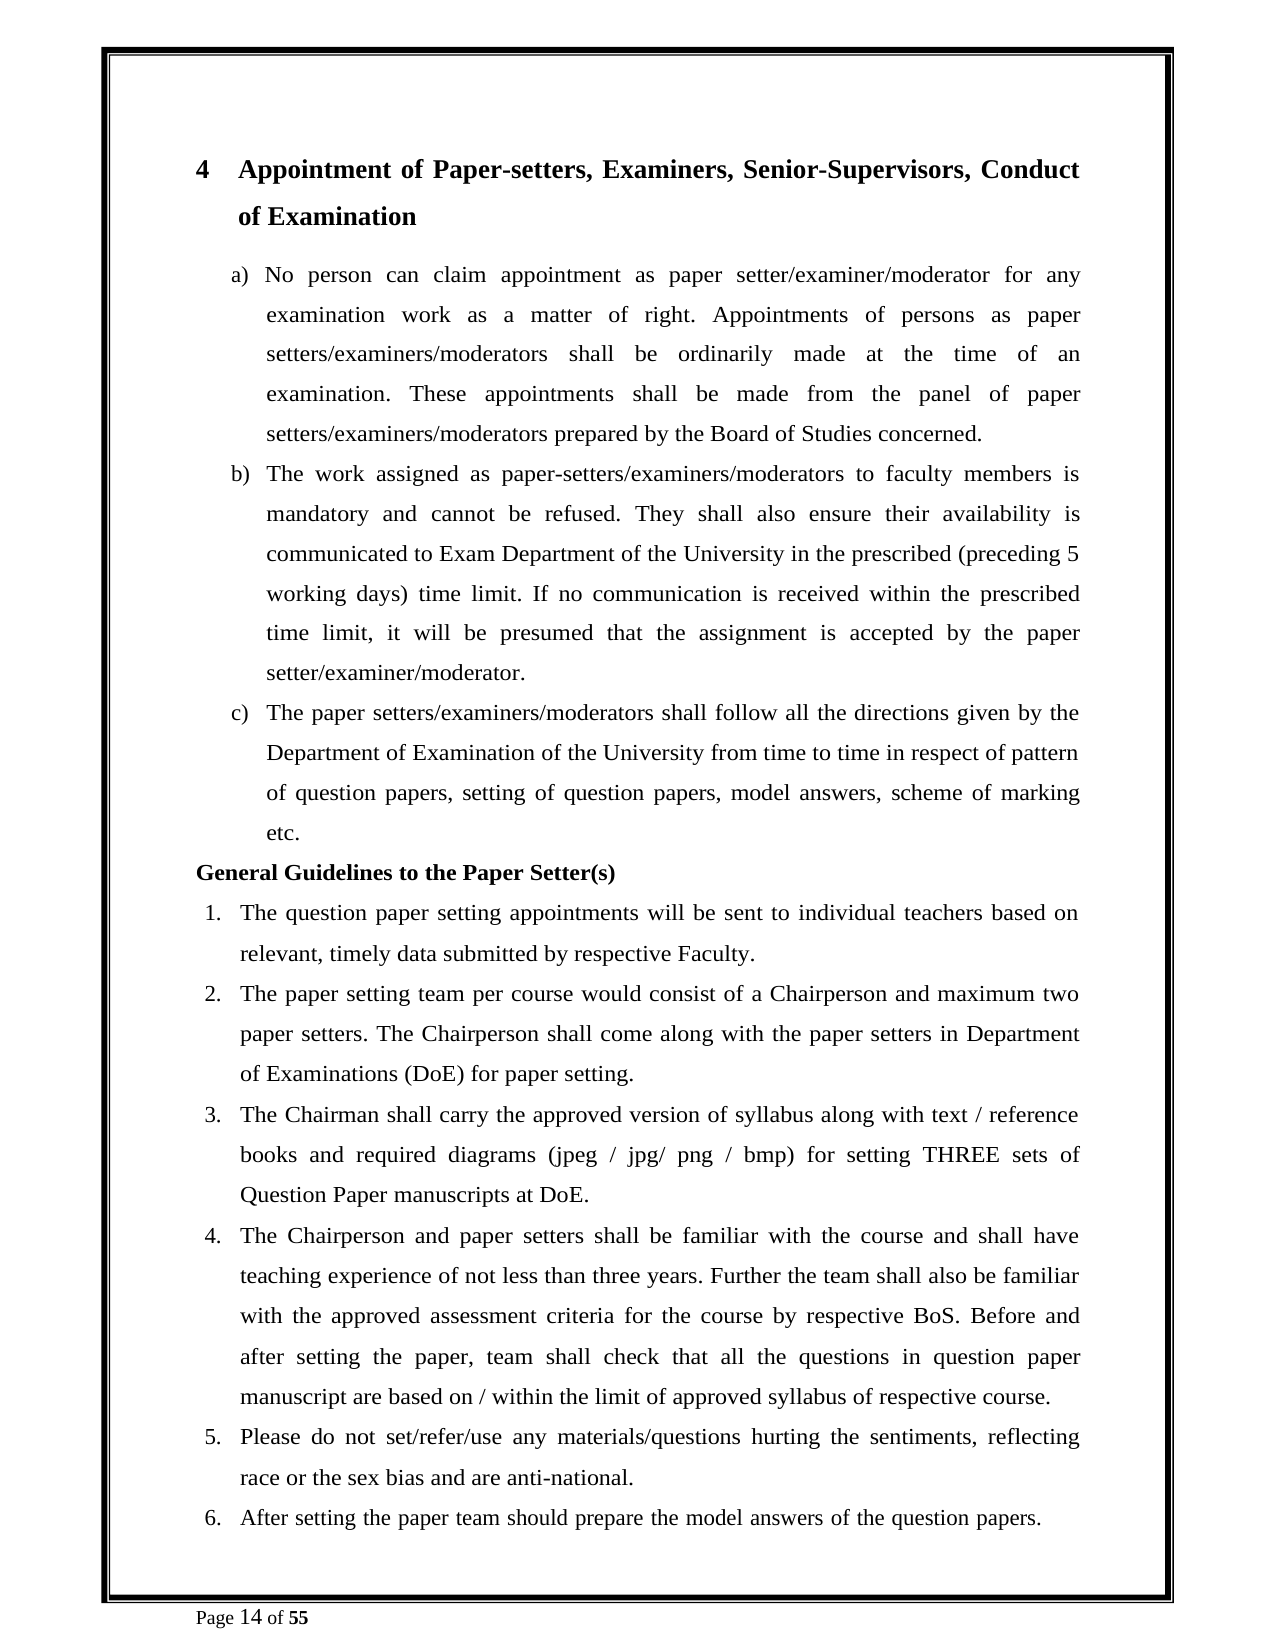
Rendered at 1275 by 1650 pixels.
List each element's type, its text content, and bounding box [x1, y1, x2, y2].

list The work assigned as paper-setters/examiners/moderators to faculty members is mandatory and cannot be refused. They shall also ensure their availability is communicated to Exam Department of the University in the prescribed (preceding 5 working days) time limit. If no communication is received within the prescribed time limit, it will be presumed that the assignment is accepted by the paper setter/examiner/moderator. [231, 460, 1081, 686]
subtitle General Guidelines to the Paper Setter(s) [196, 859, 1133, 885]
list The question paper setting appointments will be sent to individual teachers based on relevant, timely data submitted by respective Faculty. [204, 899, 1081, 966]
list Please do not set/refer/use any materials/questions hurting the sentiments, reflecting race or the sex bias and are anti-national. [204, 1423, 1081, 1490]
list The paper setting team per course would consist of a Chairperson and maximum two paper setters. The Chairperson shall come along with the paper setters in Department of Examinations (DoE) for paper setting. [204, 980, 1081, 1087]
list The Chairperson and paper setters shall be familiar with the course and shall have teaching experience of not less than three years. Further the team shall also be familiar with the approved assessment criteria for the course by respective BoS. Before and after setting the paper, team shall check that all the questions in question paper manuscript are based on / within the limit of approved syllabus of respective course. [204, 1222, 1081, 1409]
list The paper setters/examiners/moderators shall follow all the directions given by the Department of Examination of the University from time to time in respect of pattern of question papers, setting of question papers, model answers, scheme of marking etc. [231, 699, 1081, 845]
subtitle Appointment of Paper-setters, Examiners, Senior-Supervisors, Conduct of Examination [196, 153, 1081, 231]
list After setting the paper team should prepare the model answers of the question papers. [204, 1504, 1133, 1530]
list The Chairman shall carry the approved version of syllabus along with text / reference books and required diagrams (jpeg / jpg/ png / bmp) for setting THREE sets of Question Paper manuscripts at DoE. [204, 1101, 1081, 1208]
list No person can claim appointment as paper setter/examiner/moderator for any examination work as a matter of right. Appointments of persons as paper setters/examiners/moderators shall be ordinarily made at the time of an examination. These appointments shall be made from the panel of paper setters/examiners/moderators prepared by the Board of Studies concerned. [231, 261, 1081, 446]
